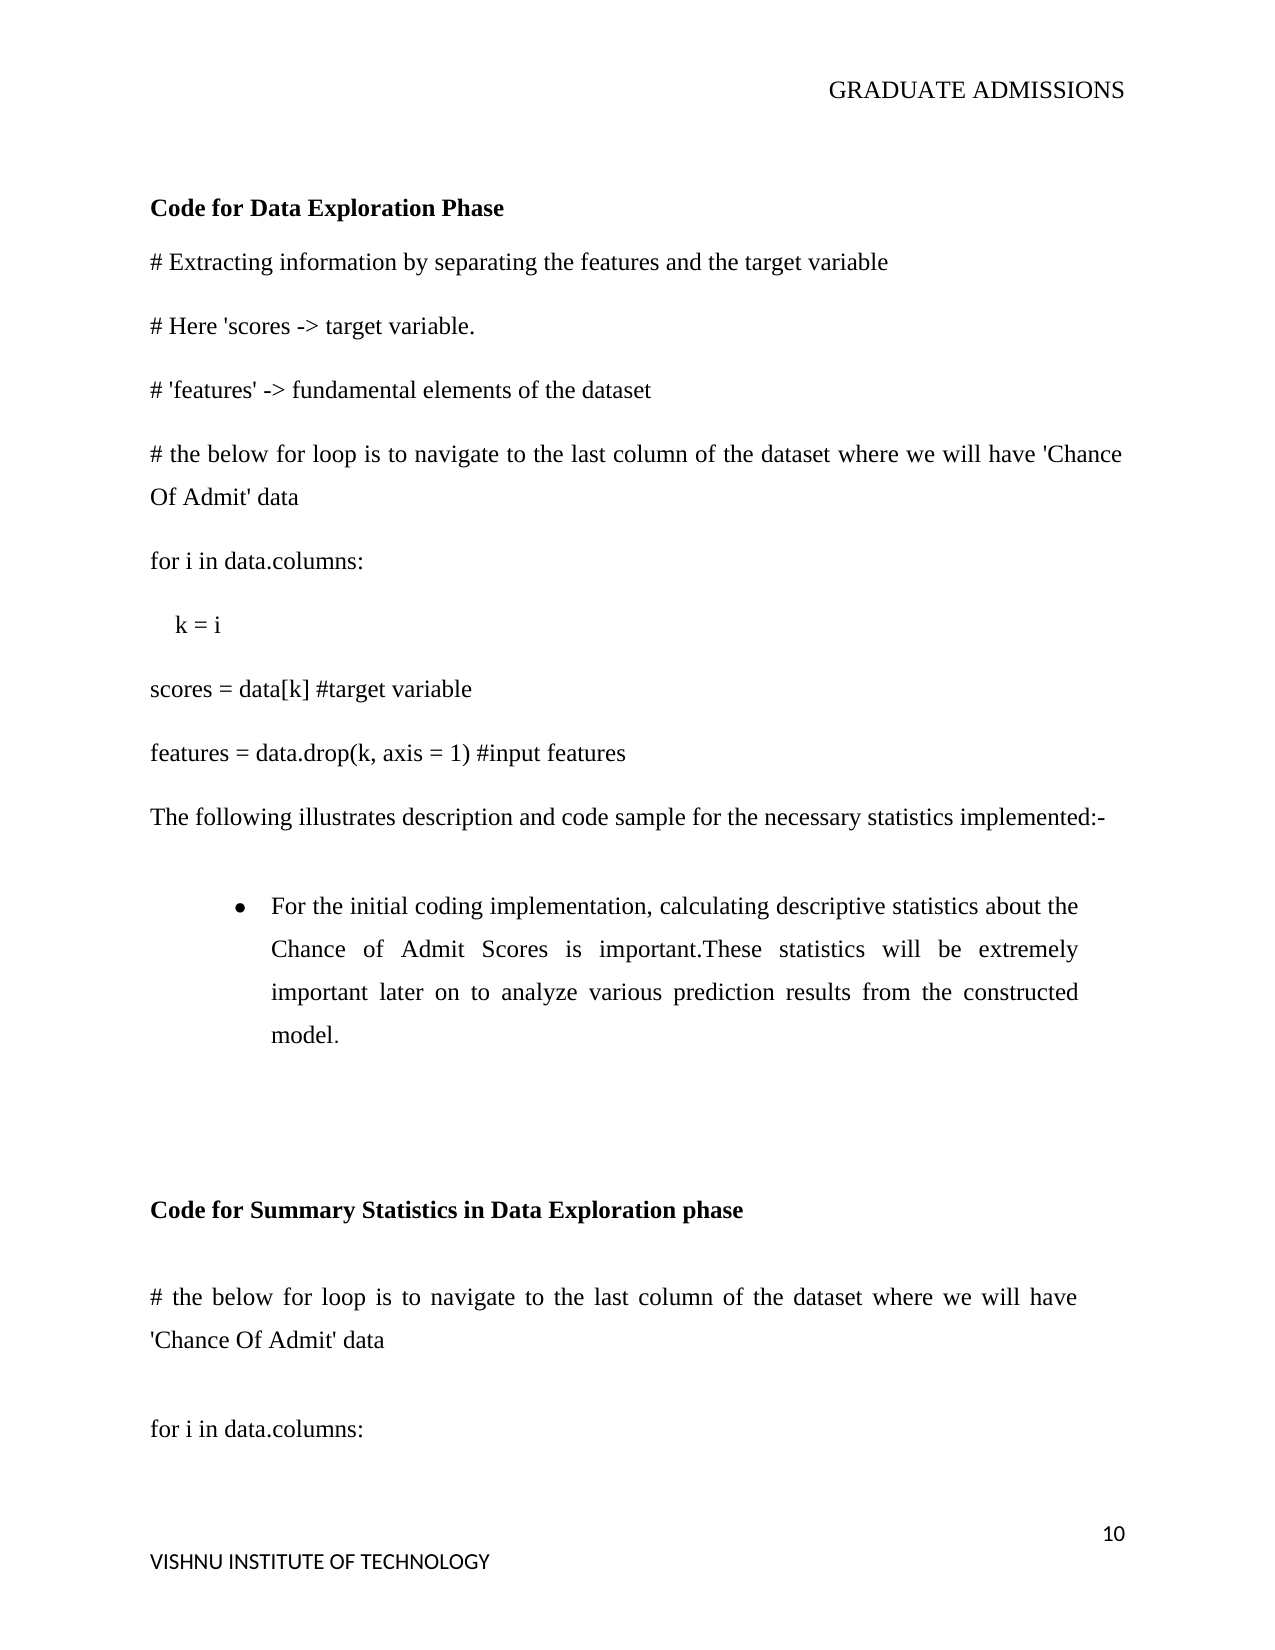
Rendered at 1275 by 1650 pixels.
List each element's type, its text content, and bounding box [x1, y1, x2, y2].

text Code for Summary Statistics in Data Exploration phase [150, 1196, 1079, 1224]
text scores = data[k] #target variable [150, 674, 1125, 703]
text k = i [150, 610, 1125, 639]
text for i in data.columns: [150, 546, 1125, 575]
text features = data.drop(k, axis = 1) #input features [150, 738, 1125, 767]
text # the below for loop is to navigate to the last column of the dataset where we will have 'Chance Of Admit' data [150, 1282, 1079, 1354]
text # Here 'scores -> target variable. [150, 311, 1125, 340]
text The following illustrates description and code sample for the necessary statistics implemented:- [150, 802, 1125, 831]
list For the initial coding implementation, calculating descriptive statistics about the Chance of Admit Scores is important.These statistics will be extremely important later on to analyze various prediction results from the constructed model. [233, 891, 1079, 1049]
text # Extracting information by separating the features and the target variable [150, 247, 1125, 276]
text # 'features' -> fundamental elements of the dataset [150, 375, 1125, 404]
text # the below for loop is to navigate to the last column of the dataset where we will have 'Chance Of Admit' data [150, 439, 1125, 511]
text Code for Data Exploration Phase [150, 193, 1125, 222]
text for i in data.columns: [150, 1414, 1079, 1443]
